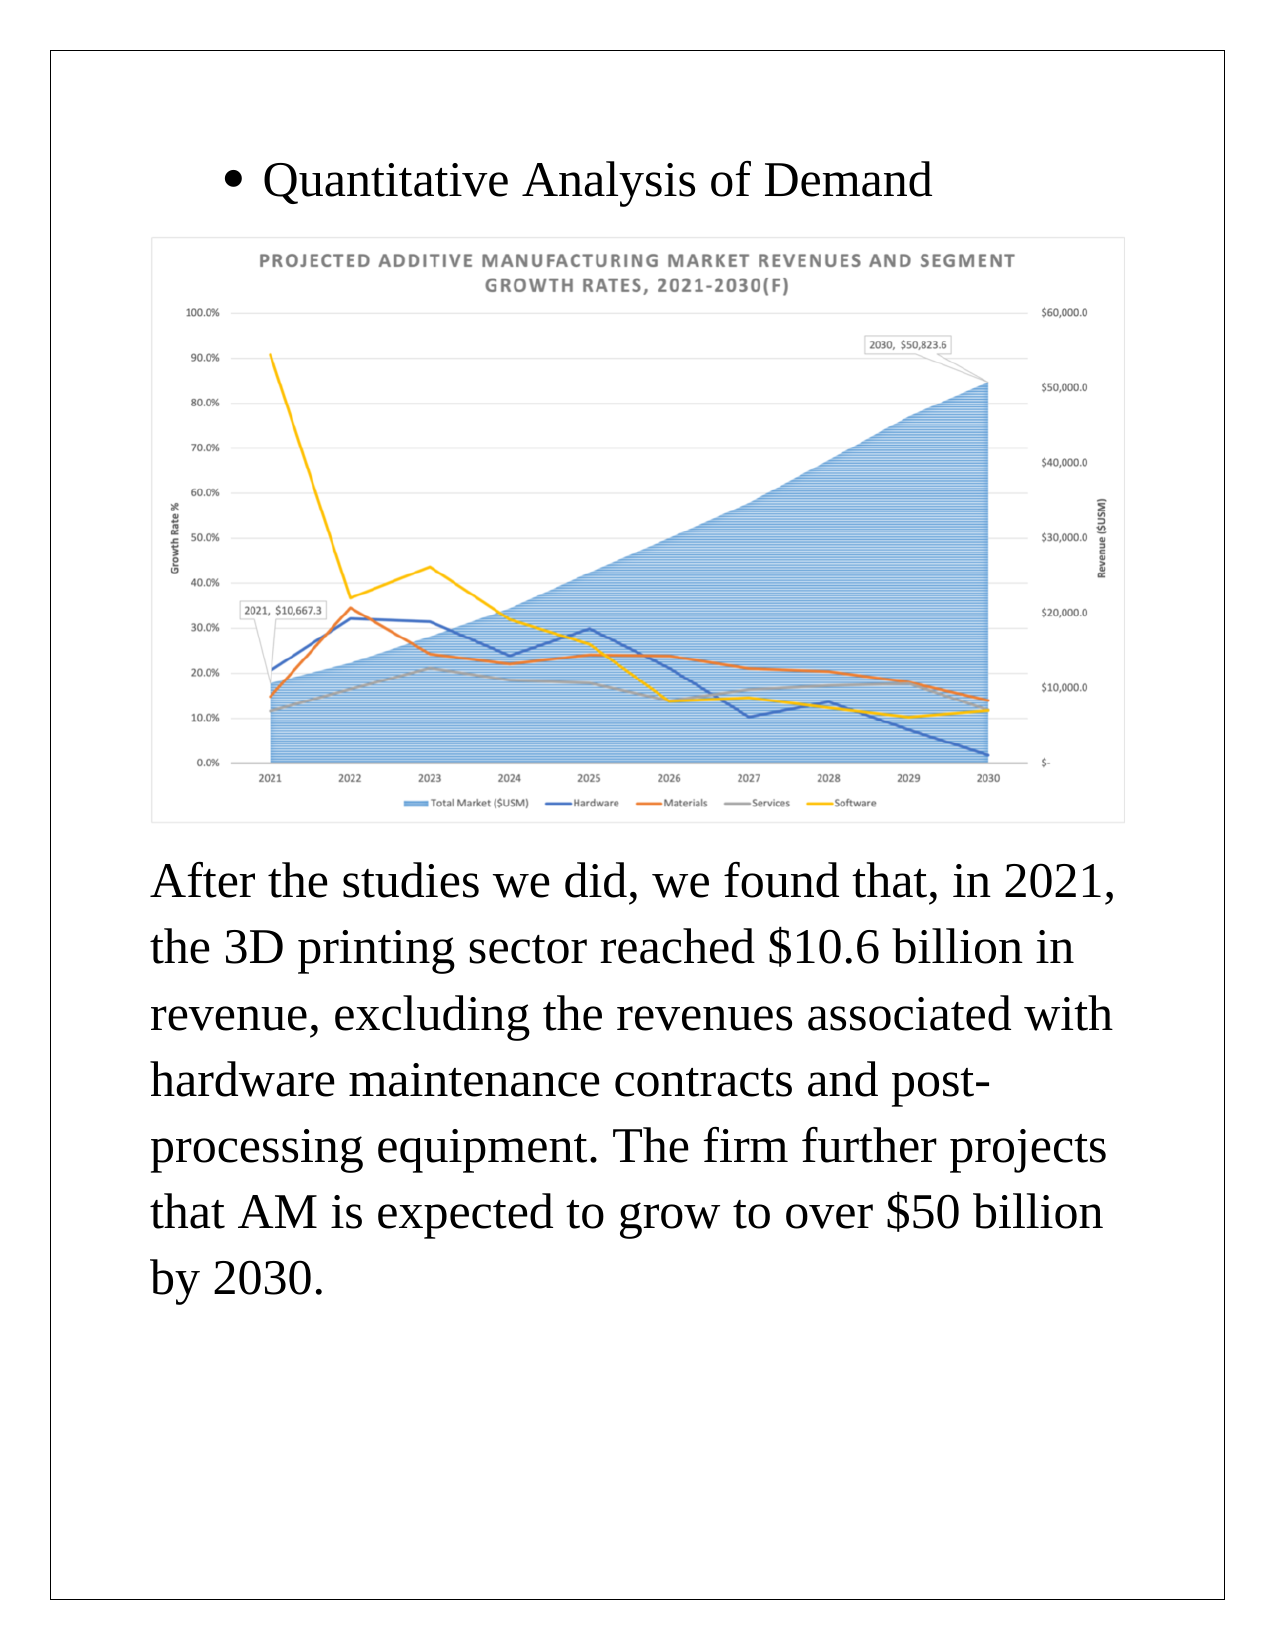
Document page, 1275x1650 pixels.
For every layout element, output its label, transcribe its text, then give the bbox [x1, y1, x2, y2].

list Quantitative Analysis of Demand [225, 150, 1125, 207]
text After the studies we did, we found that, in 2021, the 3D printing sector reached $10.6 billion in revenue, excluding the revenues associated with hardware maintenance contracts and post-processing equipment. The firm further projects that AM is expected to grow to over $50 billion by 2030. [150, 851, 1125, 1305]
picture [150, 236, 1125, 827]
